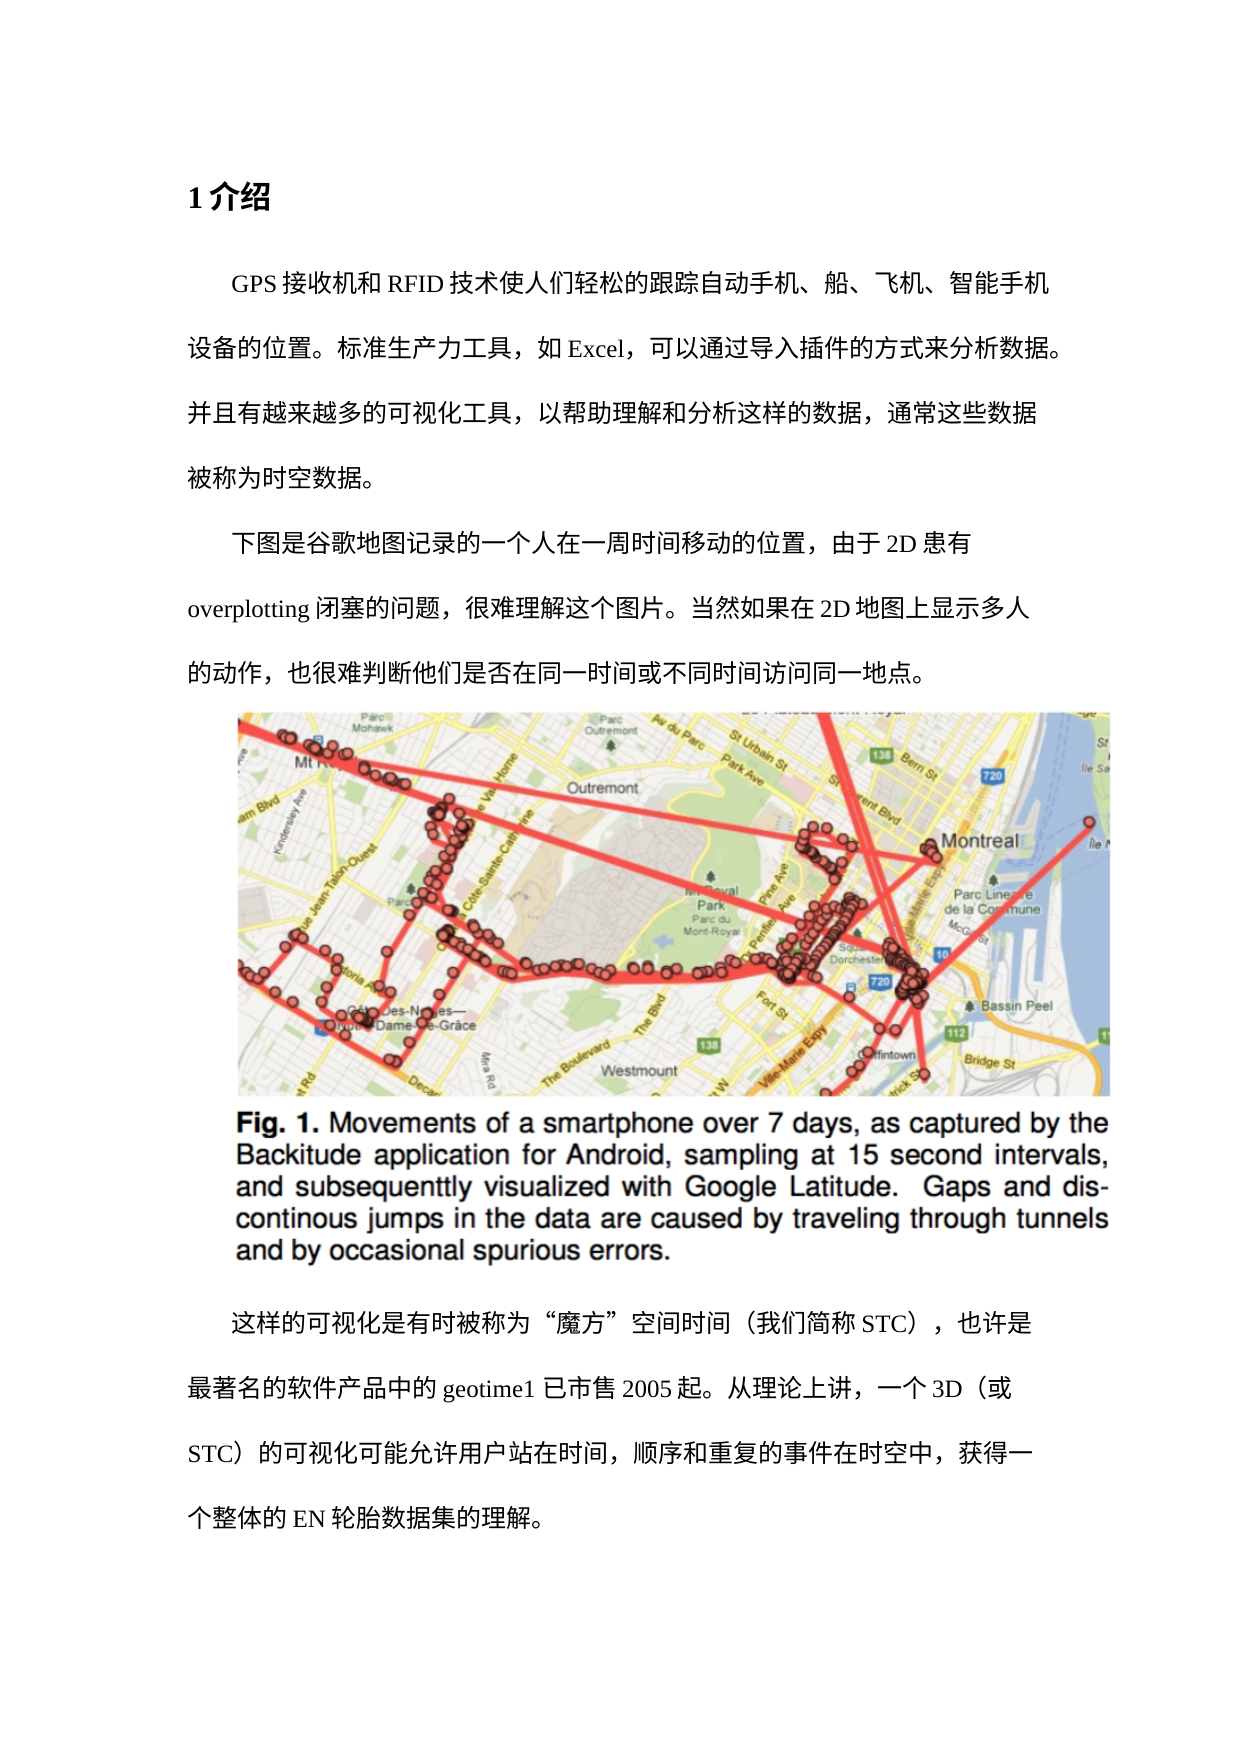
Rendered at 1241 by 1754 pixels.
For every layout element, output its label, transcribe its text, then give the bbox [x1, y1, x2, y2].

text 下图是谷歌地图记录的一个人在一周时间移动的位置，由于2D患有overplotting闭塞的问题，很难理解这个图片。当然如果在2D地图上显示多人的动作，也很难判断他们是否在同一时间或不同时间访问同一地点。 [187, 509, 1053, 704]
title 1介绍 [187, 162, 1053, 227]
picture [231, 704, 1117, 1285]
text 这样的可视化是有时被称为“魔方”空间时间（我们简称STC），也许是最著名的软件产品中的geotime1 已市售2005起。从理论上讲，一个3D（或STC）的可视化可能允许用户站在时间，顺序和重复的事件在时空中，获得一个整体的EN轮胎数据集的理解。 [187, 1289, 1053, 1549]
text GPS接收机和RFID技术使人们轻松的跟踪自动手机、船、飞机、智能手机设备的位置。标准生产力工具，如Excel，可以通过导入插件的方式来分析数据。并且有越来越多的可视化工具，以帮助理解和分析这样的数据，通常这些数据被称为时空数据。 [187, 249, 1053, 509]
